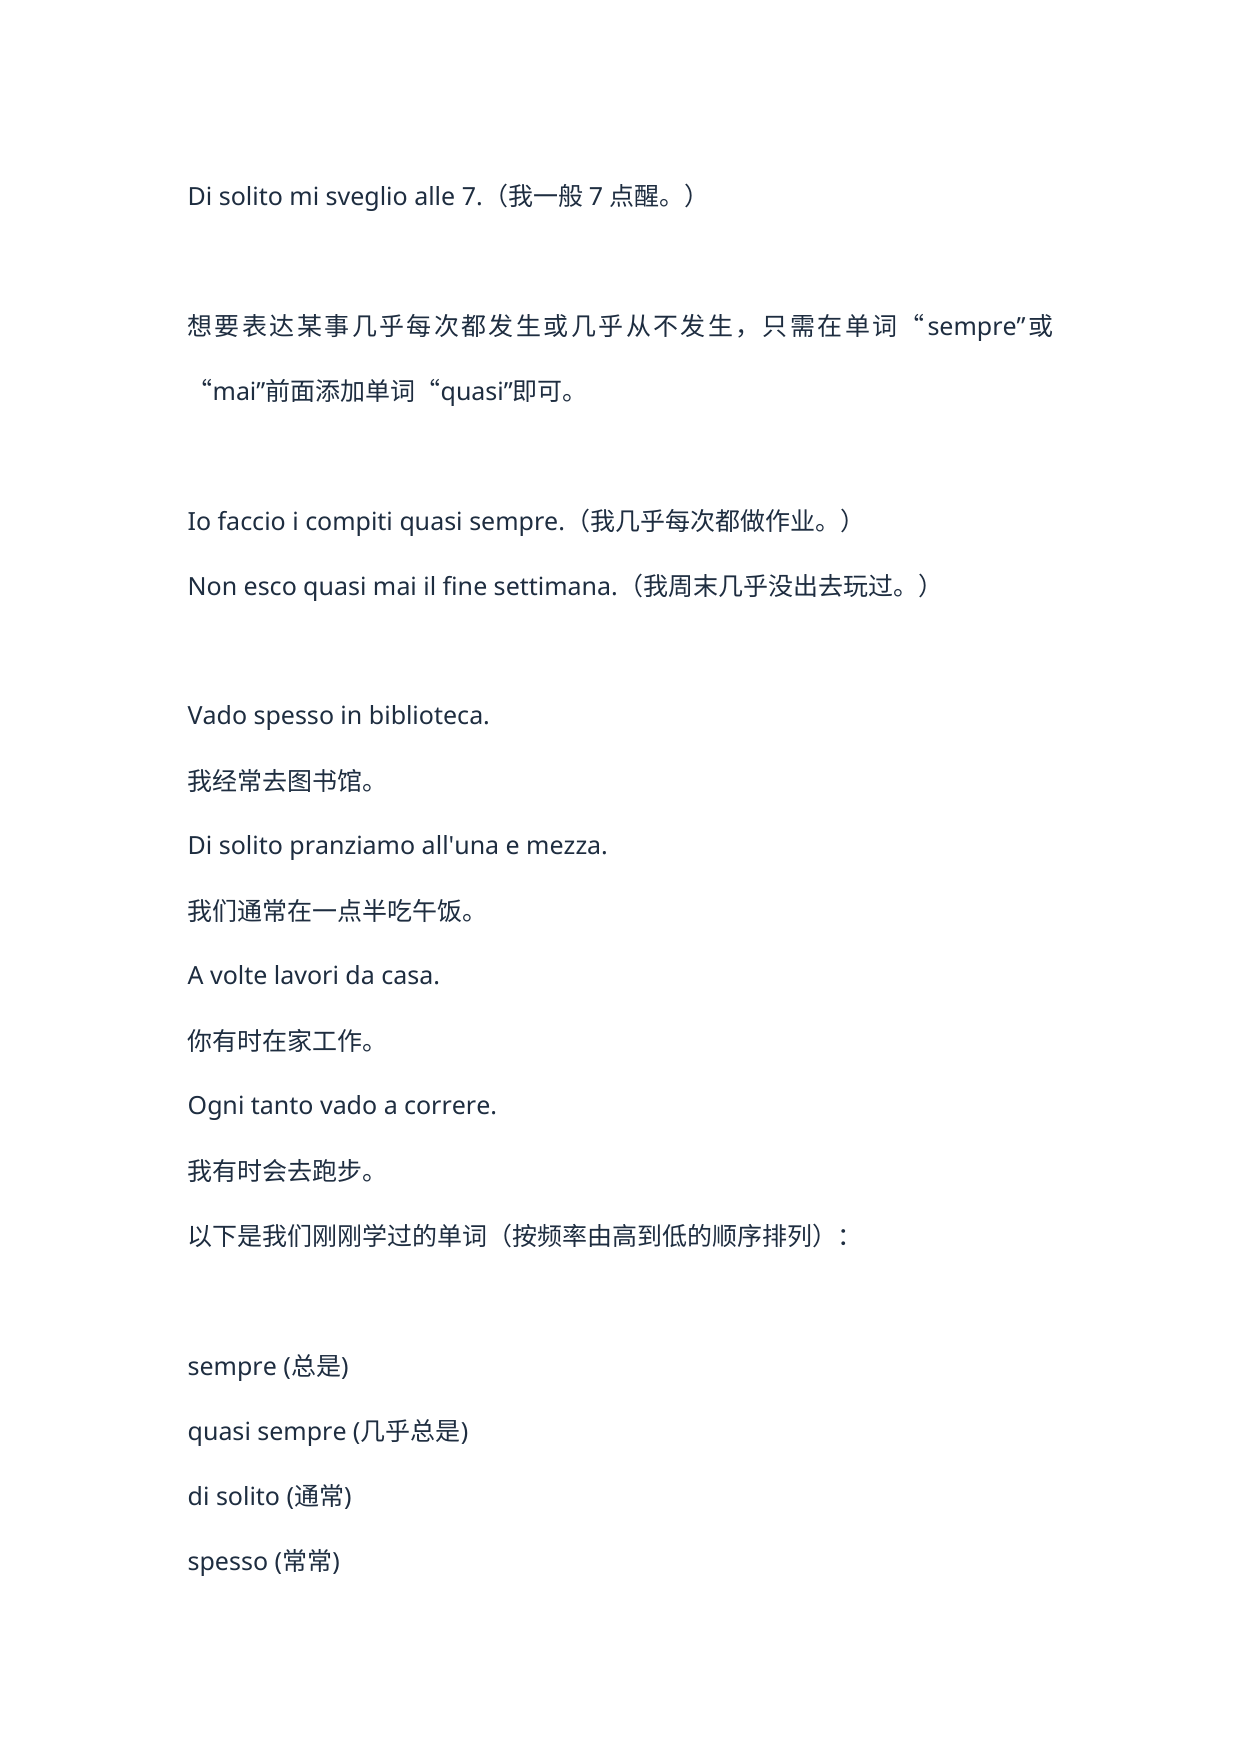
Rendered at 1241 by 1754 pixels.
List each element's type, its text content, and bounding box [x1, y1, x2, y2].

text Di solito mi sveglio alle 7.（我一般 7 点醒。） [187, 162, 1053, 227]
text 我有时会去跑步。 [187, 1137, 1053, 1202]
text Vado spesso in biblioteca. [187, 682, 1053, 747]
text spesso (常常) [187, 1527, 1053, 1592]
text Non esco quasi mai il fine settimana.（我周末几乎没出去玩过。） [187, 552, 1053, 617]
text Ogni tanto vado a correre. [187, 1072, 1053, 1137]
text 我们通常在一点半吃午饭。 [187, 877, 1053, 942]
text sempre (总是) [187, 1332, 1053, 1397]
text Di solito pranziamo all'una e mezza. [187, 812, 1053, 877]
text 我经常去图书馆。 [187, 747, 1053, 812]
text Io faccio i compiti quasi sempre.（我几乎每次都做作业。） [187, 487, 1053, 552]
text 以下是我们刚刚学过的单词（按频率由高到低的顺序排列）： [187, 1202, 1053, 1267]
text di solito (通常) [187, 1462, 1053, 1527]
text A volte lavori da casa. [187, 942, 1053, 1007]
text quasi sempre (几乎总是) [187, 1397, 1053, 1462]
text 你有时在家工作。 [187, 1007, 1053, 1072]
text 想要表达某事几乎每次都发生或几乎从不发生，只需在单词“sempre”或“mai”前面添加单词“quasi”即可。 [187, 292, 1053, 422]
